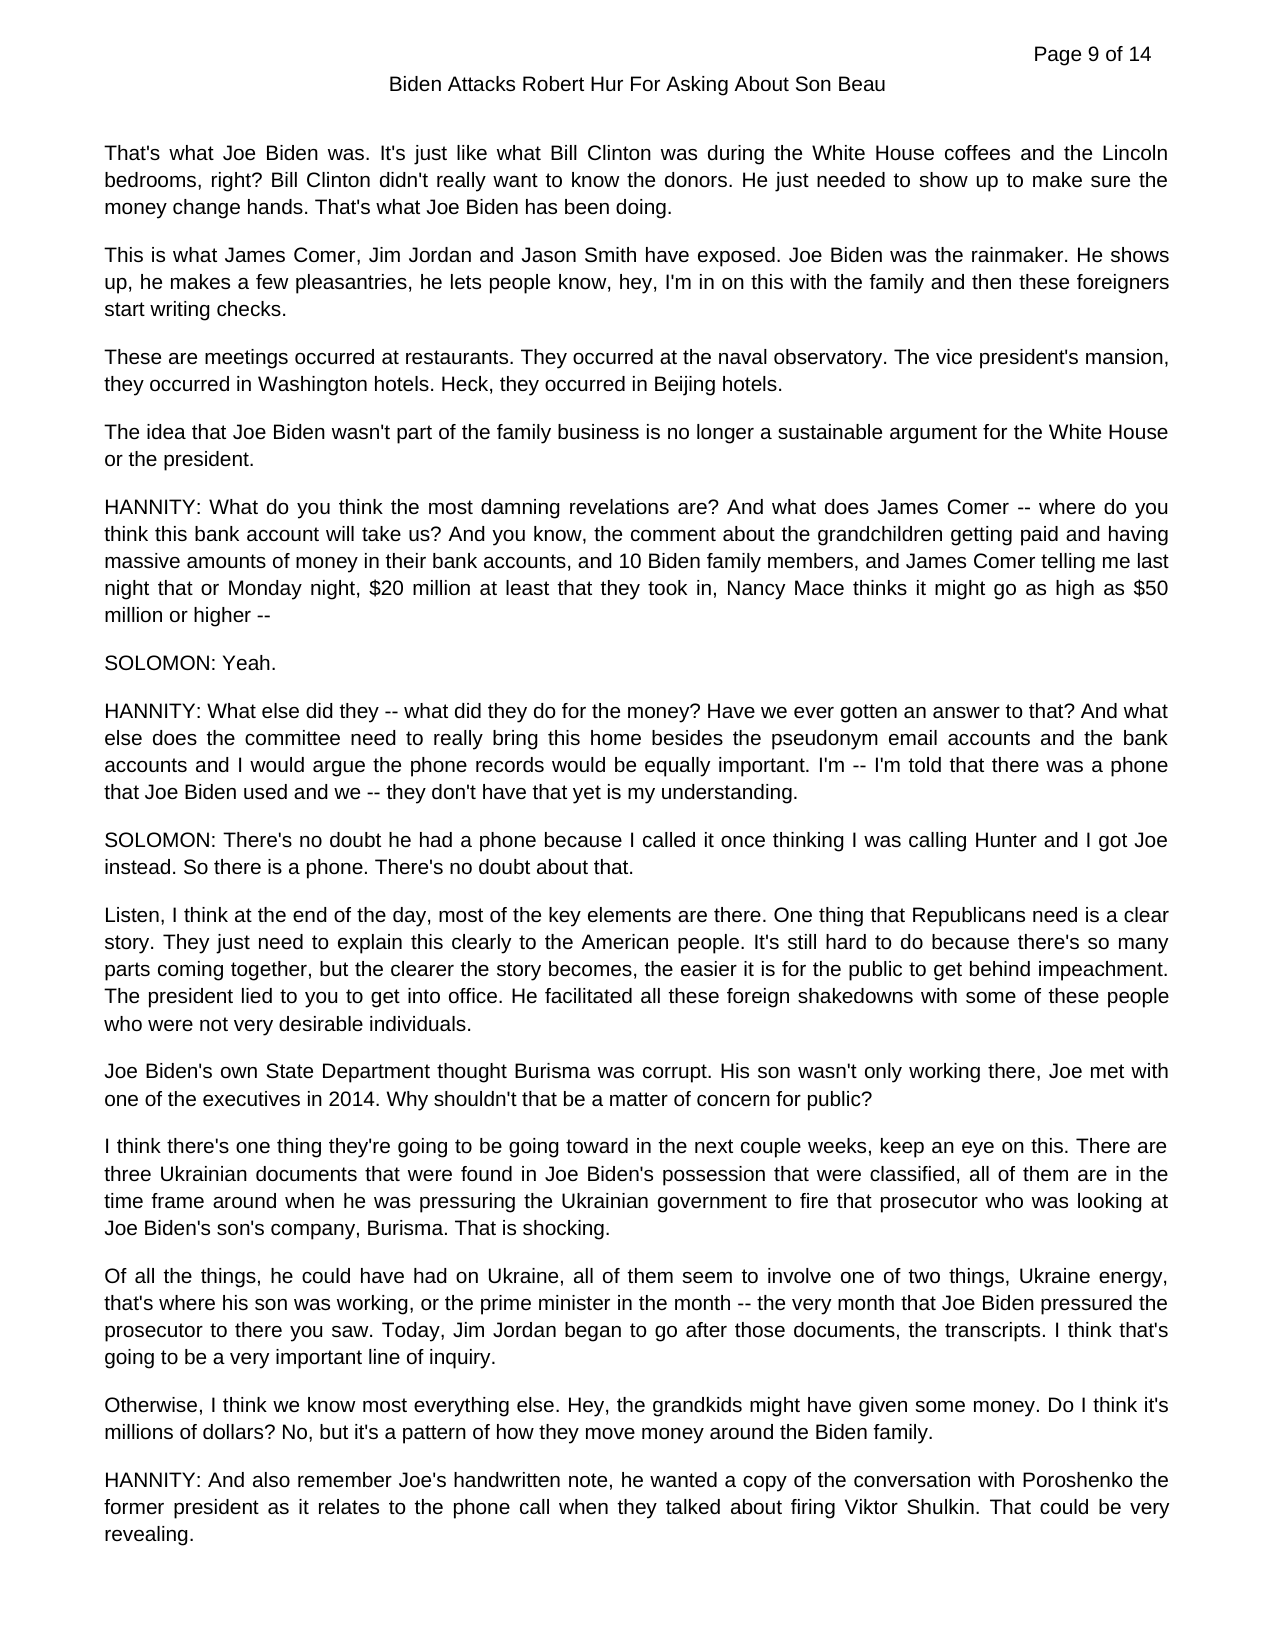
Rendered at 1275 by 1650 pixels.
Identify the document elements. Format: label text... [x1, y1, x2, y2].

text This is what James Comer, Jim Jordan and Jason Smith have exposed. Joe Biden was the rainmaker. He shows up, he makes a few pleasantries, he lets people know, hey, I'm in on this with the family and then these foreigners start writing checks. [104, 239, 1171, 321]
text HANNITY: And also remember Joe's handwritten note, he wanted a copy of the conversation with Poroshenko the former president as it relates to the phone call when they talked about firing Viktor Shulkin. That could be very revealing. [104, 1464, 1171, 1546]
text The idea that Joe Biden wasn't part of the family business is no longer a sustainable argument for the White House or the president. [104, 417, 1171, 471]
text SOLOMON: Yeah. [104, 648, 1171, 675]
text These are meetings occurred at restaurants. They occurred at the naval observatory. The vice president's mansion, they occurred in Washington hotels. Heck, they occurred in Beijing hotels. [104, 342, 1171, 396]
text That's what Joe Biden was. It's just like what Bill Clinton was during the White House coffees and the Lincoln bedrooms, right? Bill Clinton didn't really want to know the donors. He just needed to show up to make sure the money change hands. That's what Joe Biden has been doing. [104, 137, 1171, 219]
text Of all the things, he could have had on Ukraine, all of them seem to involve one of two things, Ukraine energy, that's where his son was working, or the prime minister in the month -- the very month that Joe Biden pressured the prosecutor to there you saw. Today, Jim Jordan began to go after those documents, the transcripts. I think that's going to be a very important line of inquiry. [104, 1260, 1171, 1369]
text Joe Biden's own State Department thought Burisma was corrupt. His son wasn't only working there, Joe met with one of the executives in 2014. Why shouldn't that be a matter of concern for public? [104, 1056, 1171, 1110]
text I think there's one thing they're going to be going toward in the next couple weeks, keep an eye on this. There are three Ukrainian documents that were found in Joe Biden's possession that were classified, all of them are in the time frame around when he was pressuring the Ukrainian government to fire that prosecutor who was looking at Joe Biden's son's company, Burisma. That is shocking. [104, 1131, 1171, 1239]
text SOLOMON: There's no doubt he had a phone because I called it once thinking I was calling Hunter and I got Joe instead. So there is a phone. There's no doubt about that. [104, 825, 1171, 879]
text HANNITY: What else did they -- what did they do for the money? Have we ever gotten an answer to that? And what else does the committee need to really bring this home besides the pseudonym email accounts and the bank accounts and I would argue the phone records would be equally important. I'm -- I'm told that there was a phone that Joe Biden used and we -- they don't have that yet is my understanding. [104, 696, 1171, 804]
text Otherwise, I think we know most everything else. Hey, the grandkids might have given some money. Do I think it's millions of dollars? No, but it's a pattern of how they move money around the Biden family. [104, 1389, 1171, 1444]
text Listen, I think at the end of the day, most of the key elements are there. One thing that Republicans need is a clear story. They just need to explain this clearly to the American people. It's still hard to do because there's so many parts coming together, but the clearer the story becomes, the easier it is for the public to get behind impeachment. The president lied to you to get into office. He facilitated all these foreign shakedowns with some of these people who were not very desirable individuals. [104, 900, 1171, 1035]
text HANNITY: What do you think the most damning revelations are? And what does James Comer -- where do you think this bank account will take us? And you know, the comment about the grandchildren getting paid and having massive amounts of money in their bank accounts, and 10 Biden family members, and James Comer telling me last night that or Monday night, $20 million at least that they took in, Nancy Mace thinks it might go as high as $50 million or higher -- [104, 492, 1171, 627]
